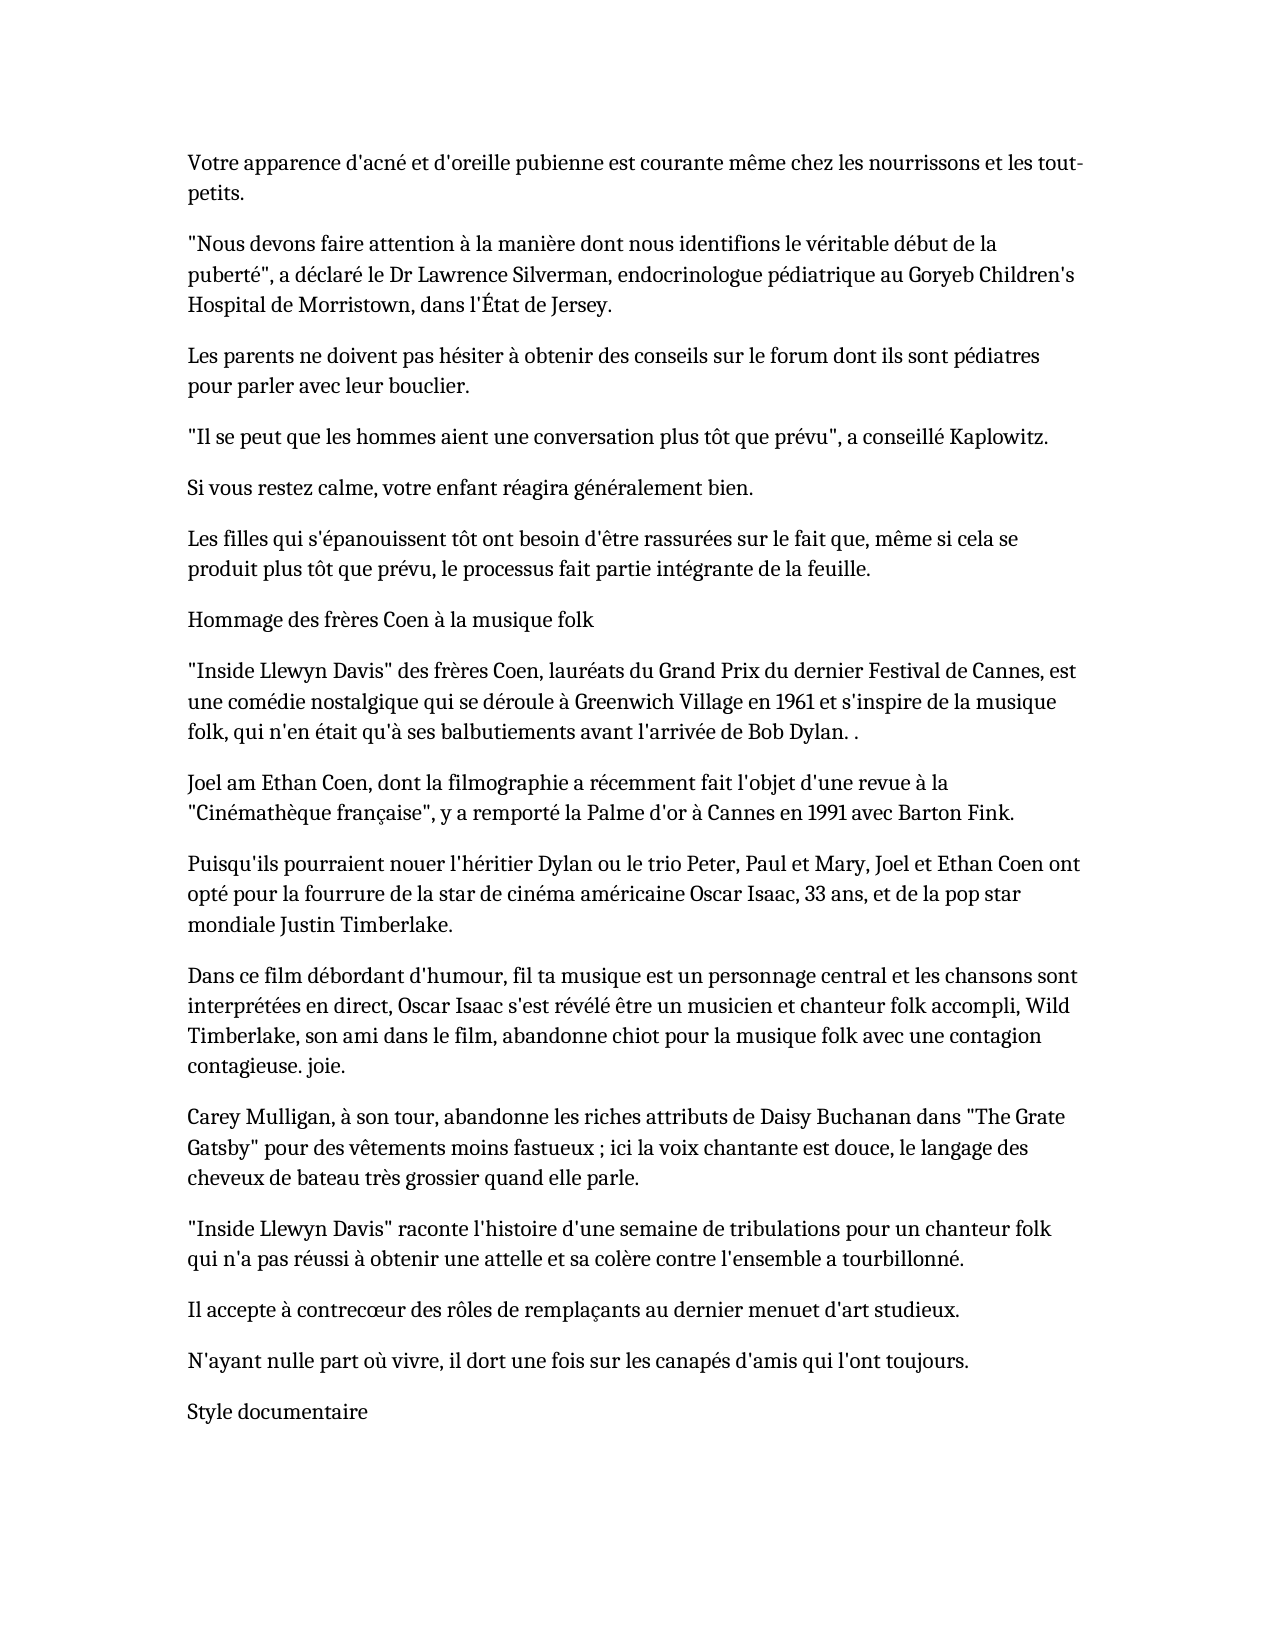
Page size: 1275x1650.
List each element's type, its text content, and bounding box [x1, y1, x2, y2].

text Votre apparence d'acné et d'oreille pubienne est courante même chez les nourrissons et les tout-petits. [187, 150, 1087, 207]
text Style documentaire [187, 1399, 1087, 1425]
text Les parents ne doivent pas hésiter à obtenir des conseils sur le forum dont ils sont pédiatres pour parler avec leur bouclier. [187, 343, 1087, 399]
text Si vous restez calme, votre enfant réagira généralement bien. [187, 475, 1087, 501]
text Puisqu'ils pourraient nouer l'héritier Dylan ou le trio Peter, Paul et Mary, Joel et Ethan Coen ont opté pour la fourrure de la star de cinéma américaine Oscar Isaac, 33 ans, et de la pop star mondiale Justin Timberlake. [187, 851, 1087, 938]
text "Il se peut que les hommes aient une conversation plus tôt que prévu", a conseillé Kaplowitz. [187, 424, 1087, 450]
text Dans ce film débordant d'humour, fil ta musique est un personnage central et les chansons sont interprétées en direct, Oscar Isaac s'est révélé être un musicien et chanteur folk accompli, Wild Timberlake, son ami dans le film, abandonne chiot pour la musique folk avec une contagion contagieuse. joie. [187, 962, 1087, 1079]
text Joel am Ethan Coen, dont la filmographie a récemment fait l'objet d'une revue à la "Cinémathèque française", y a remporté la Palme d'or à Cannes en 1991 avec Barton Fink. [187, 770, 1087, 826]
text Les filles qui s'épanouissent tôt ont besoin d'être rassurées sur le fait que, même si cela se produit plus tôt que prévu, le processus fait partie intégrante de la feuille. [187, 526, 1087, 583]
text Il accepte à contrecœur des rôles de remplaçants au dernier menuet d'art studieux. [187, 1297, 1087, 1323]
text "Inside Llewyn Davis" des frères Coen, lauréats du Grand Prix du dernier Festival de Cannes, est une comédie nostalgique qui se déroule à Greenwich Village en 1961 et s'inspire de la musique folk, qui n'en était qu'à ses balbutiements avant l'arrivée de Bob Dylan. . [187, 658, 1087, 745]
text Carey Mulligan, à son tour, abandonne les riches attributs de Daisy Buchanan dans "The Grate Gatsby" pour des vêtements moins fastueux ; ici la voix chantante est douce, le langage des cheveux de bateau très grossier quand elle parle. [187, 1104, 1087, 1191]
text "Nous devons faire attention à la manière dont nous identifions le véritable début de la puberté", a déclaré le Dr Lawrence Silverman, endocrinologue pédiatrique au Goryeb Children's Hospital de Morristown, dans l'État de Jersey. [187, 231, 1087, 318]
text "Inside Llewyn Davis" raconte l'histoire d'une semaine de tribulations pour un chanteur folk qui n'a pas réussi à obtenir une attelle et sa colère contre l'ensemble a tourbillonné. [187, 1216, 1087, 1272]
text Hommage des frères Coen à la musique folk [187, 607, 1087, 634]
text N'ayant nulle part où vivre, il dort une fois sur les canapés d'amis qui l'ont toujours. [187, 1348, 1087, 1374]
